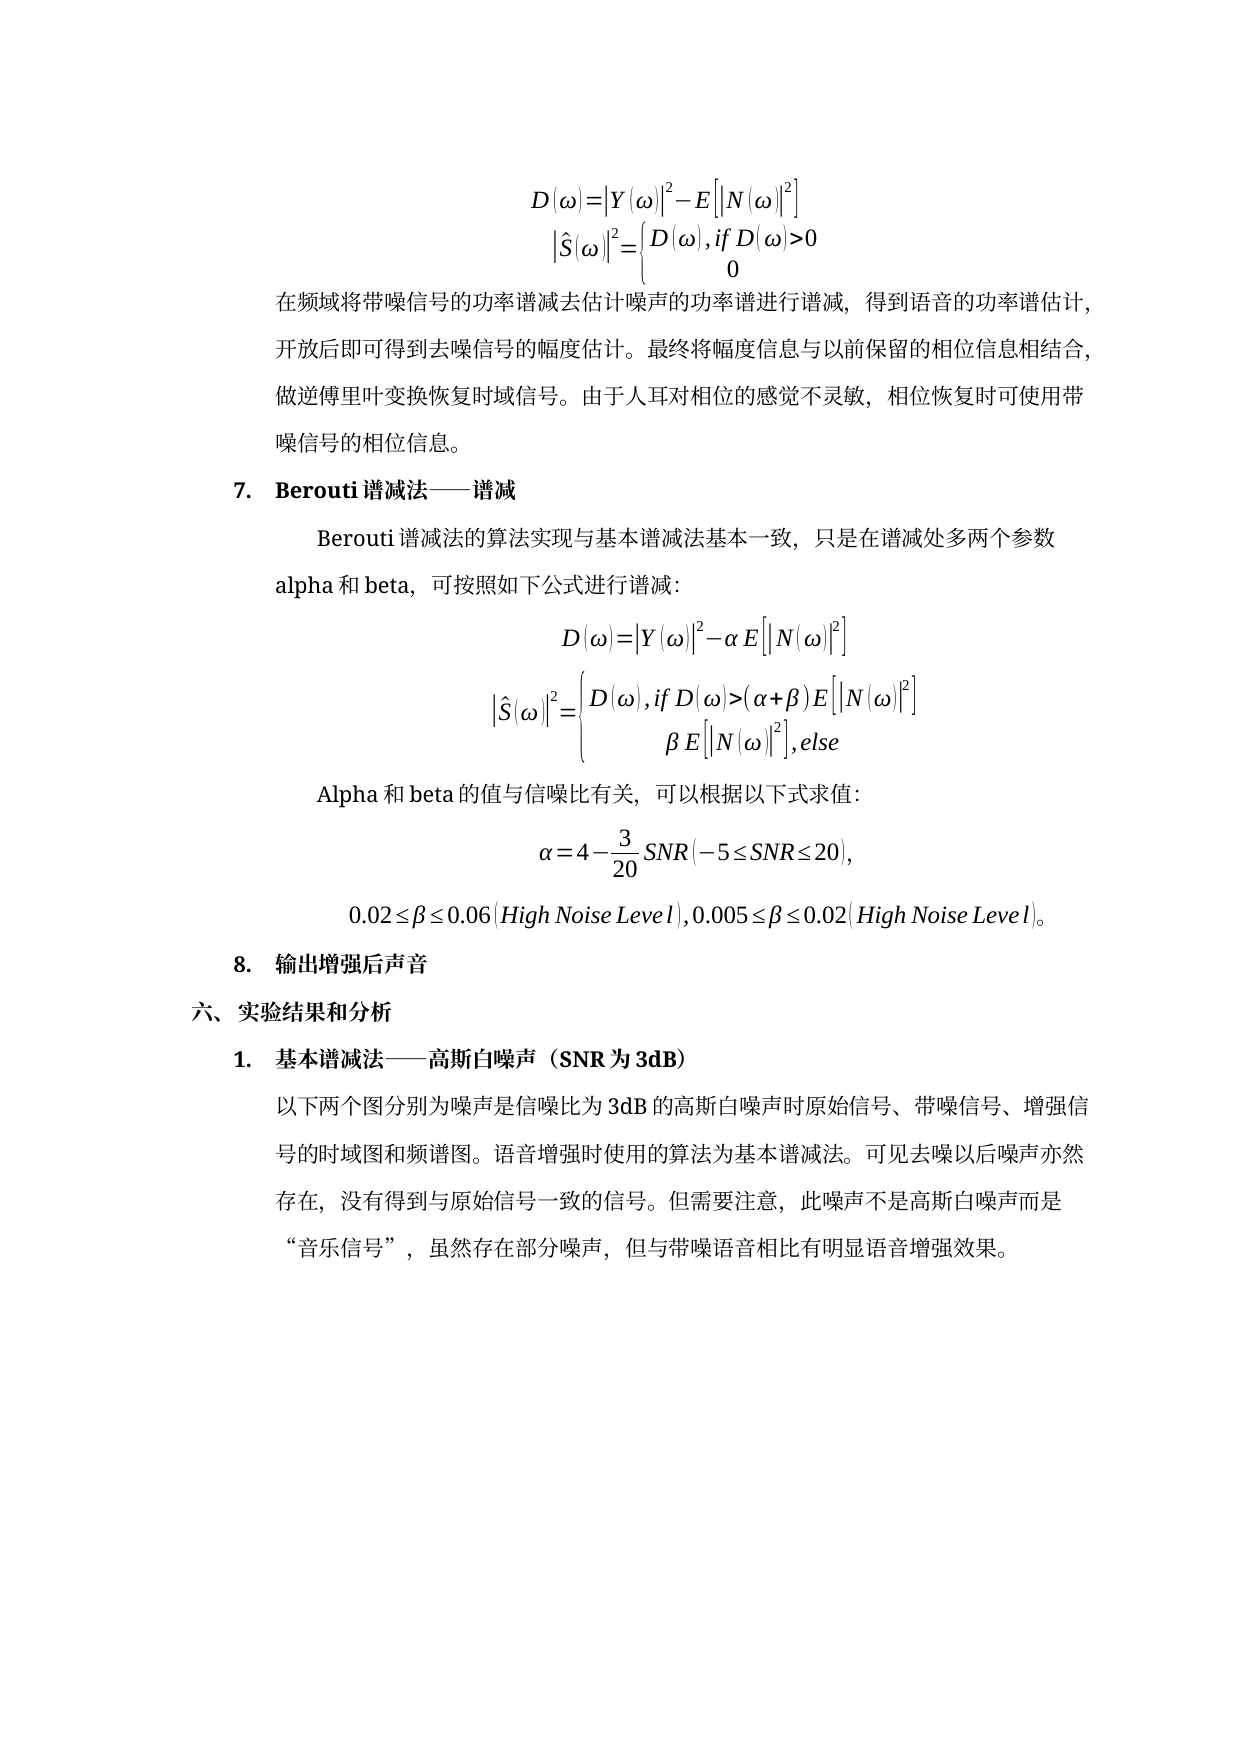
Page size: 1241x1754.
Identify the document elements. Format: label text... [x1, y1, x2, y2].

list ， [275, 824, 1090, 883]
list Berouti谱减法——谱减 [233, 474, 1090, 505]
list Alpha和beta的值与信噪比有关，可以根据以下式求值： [275, 777, 1090, 809]
list 输出增强后声音 [233, 948, 1090, 979]
list 以下两个图分别为噪声是信噪比为3dB的高斯白噪声时原始信号、带噪信号、增强信号的时域图和频谱图。语音增强时使用的算法为基本谱减法。可见去噪以后噪声亦然存在，没有得到与原始信号一致的信号。但需要注意，此噪声不是高斯白噪声而是“音乐信号”，虽然存在部分噪声，但与带噪语音相比有明显语音增强效果。 [275, 1089, 1090, 1263]
text 在频域将带噪信号的功率谱减去估计噪声的功率谱进行谱减，得到语音的功率谱估计，开放后即可得到去噪信号的幅度估计。最终将幅度信息与以前保留的相位信息相结合，做逆傅里叶变换恢复时域信号。由于人耳对相位的感觉不灵敏，相位恢复时可使用带噪信号的相位信息。 [275, 285, 1090, 458]
list Berouti谱减法的算法实现与基本谱减法基本一致，只是在谱减处多两个参数alpha和beta，可按照如下公式进行谱减： [275, 521, 1090, 600]
list 基本谱减法——高斯白噪声（SNR为3dB） [233, 1042, 1090, 1074]
list 实验结果和分析 [192, 995, 1090, 1026]
list 。 [275, 899, 1090, 932]
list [237, 177, 1090, 219]
